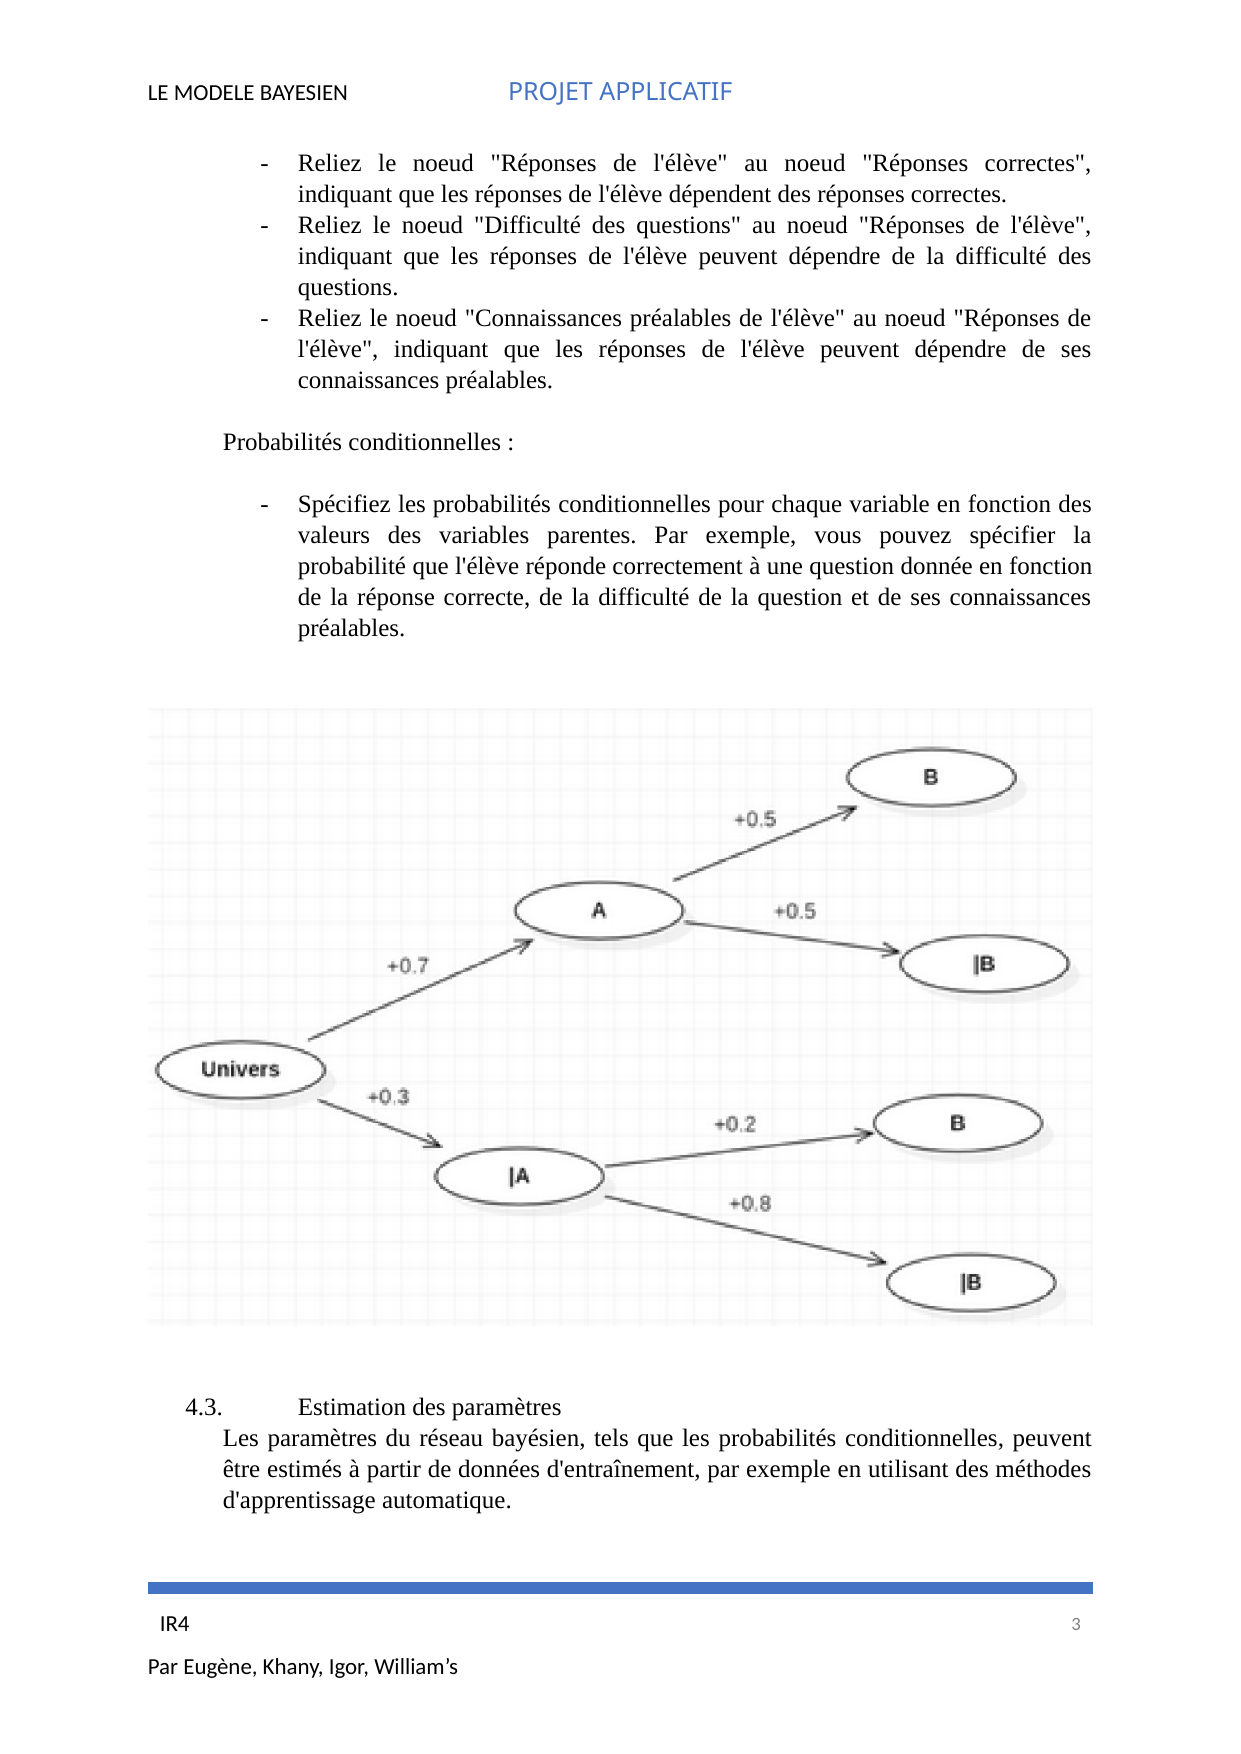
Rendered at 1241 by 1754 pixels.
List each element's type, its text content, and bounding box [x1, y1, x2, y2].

picture [147, 708, 1093, 1326]
list Estimation des paramètres [185, 1392, 1093, 1421]
list Probabilités conditionnelles : [223, 427, 1093, 456]
list Les paramètres du réseau bayésien, tels que les probabilités conditionnelles, peuvent être estimés à partir de données d'entraînement, par exemple en utilisant des méthodes d'apprentissage automatique. [223, 1423, 1093, 1514]
list Reliez le noeud "Difficulté des questions" au noeud "Réponses de l'élève", indiquant que les réponses de l'élève peuvent dépendre de la difficulté des questions. [260, 210, 1093, 301]
list Reliez le noeud "Connaissances préalables de l'élève" au noeud "Réponses de l'élève", indiquant que les réponses de l'élève peuvent dépendre de ses connaissances préalables. [260, 303, 1093, 394]
list Spécifiez les probabilités conditionnelles pour chaque variable en fonction des valeurs des variables parentes. Par exemple, vous pouvez spécifier la probabilité que l'élève réponde correctement à une question donnée en fonction de la réponse correcte, de la difficulté de la question et de ses connaissances préalables. [260, 489, 1093, 642]
list Reliez le noeud "Réponses de l'élève" au noeud "Réponses correctes", indiquant que les réponses de l'élève dépendent des réponses correctes. [260, 148, 1093, 207]
